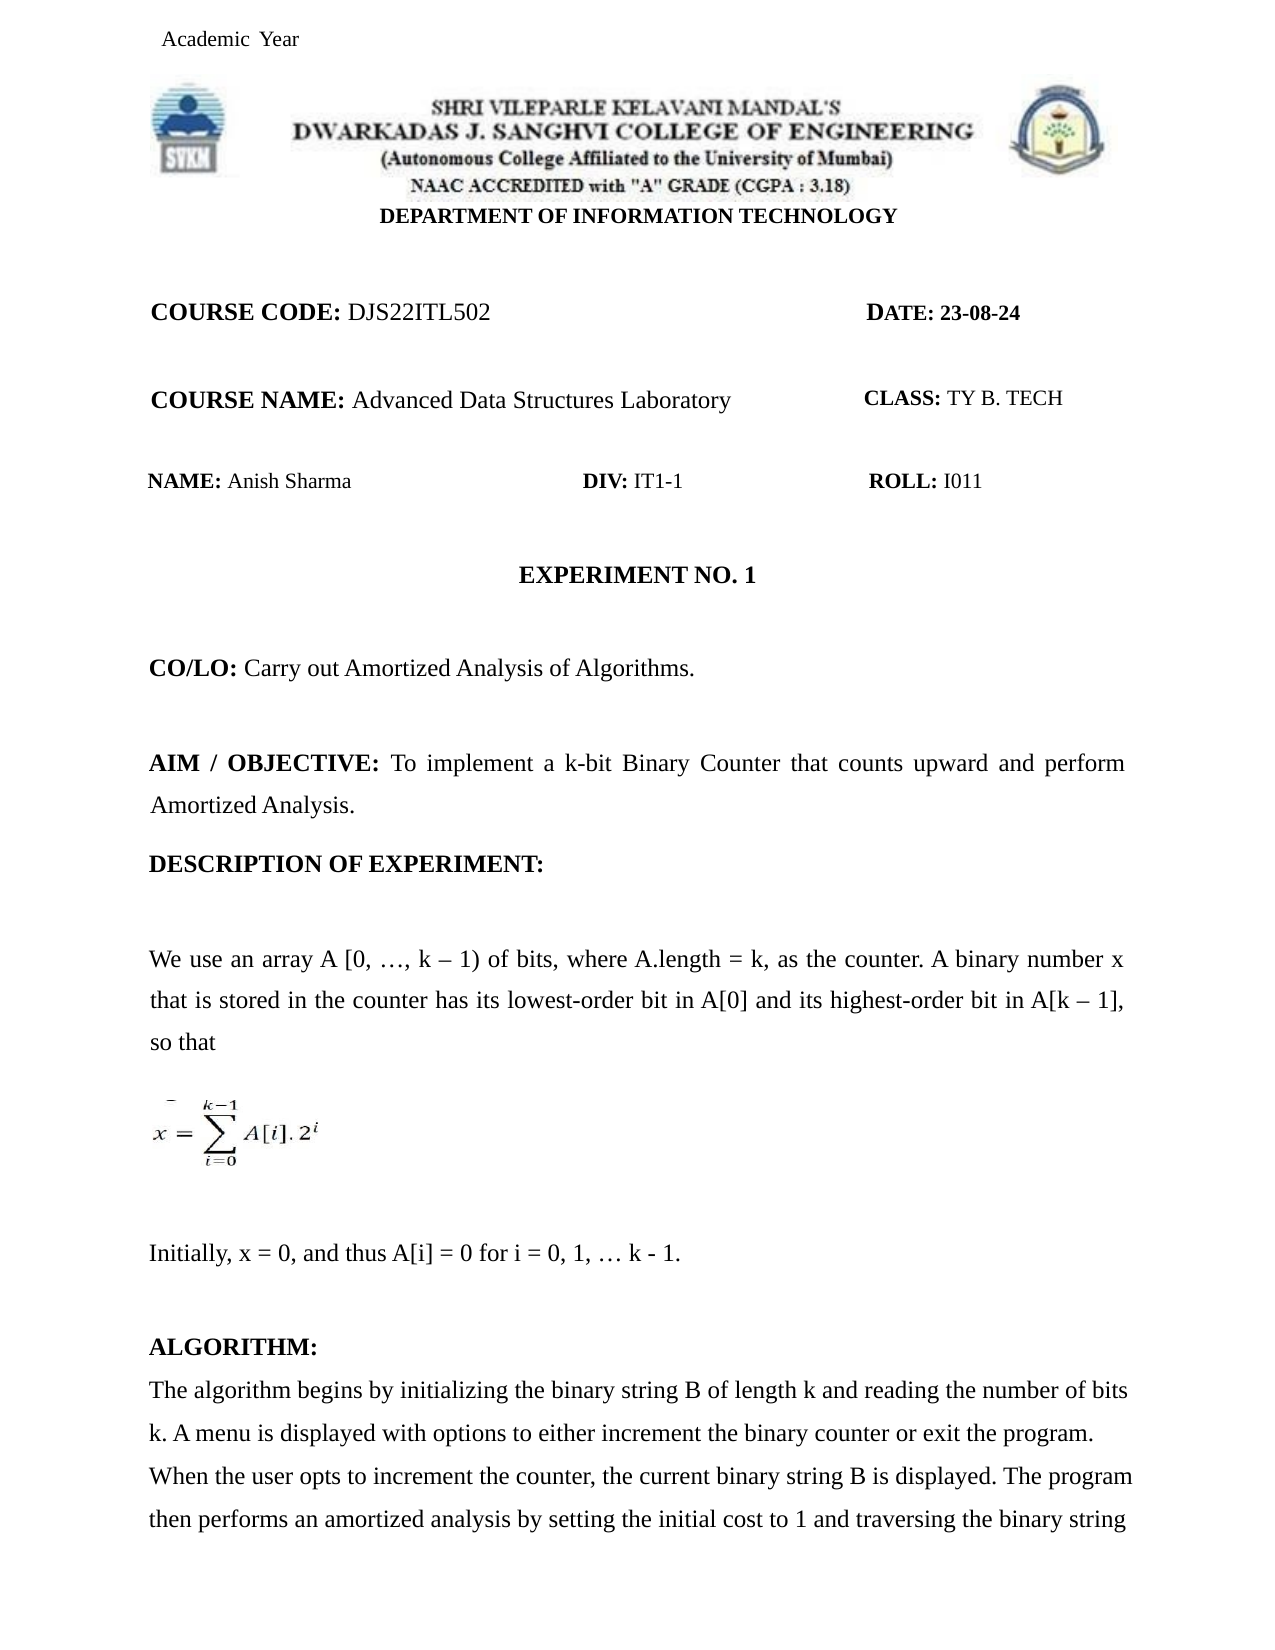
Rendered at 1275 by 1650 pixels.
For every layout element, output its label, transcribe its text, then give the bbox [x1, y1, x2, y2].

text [149, 1375, 1153, 1532]
table_cell NAME: Anish Sharma DIV: IT1-1 [129, 468, 863, 560]
text Initially, x = 0, and thus A[i] = 0 for i = 0, 1, … k - 1. [149, 1238, 1126, 1267]
table_cell ROLL: I011 [864, 468, 1073, 560]
text ALGORITHM: [149, 1332, 1153, 1360]
table_header DATE: 23-08-24 [864, 297, 1073, 385]
text CO/LO: Carry out Amortized Analysis of Algorithms. [149, 653, 1126, 682]
table_cell CLASS: TY B. TECH [864, 385, 1073, 468]
text DESCRIPTION OF EXPERIMENT: [149, 849, 1153, 878]
subtitle EXPERIMENT NO. 1 [129, 560, 1146, 589]
picture [150, 74, 1118, 134]
picture [161, 26, 388, 52]
picture [152, 1100, 319, 1166]
text AIM / OBJECTIVE: To implement a k-bit Binary Counter that counts upward and perform Amortized Analysis. [149, 748, 1126, 819]
table_header COURSE CODE: DJS22ITL502 [129, 297, 863, 385]
table_cell COURSE NAME: Advanced Data Structures Laboratory [129, 385, 863, 468]
text We use an array A [0, …, k – 1) of bits, where A.length = k, as the counter. A binary number x that is stored in the counter has its lowest-order bit in A[0] and its highest-order bit in A[k – 1], so that [149, 944, 1126, 1056]
text DEPARTMENT OF INFORMATION TECHNOLOGY [129, 108, 1148, 229]
